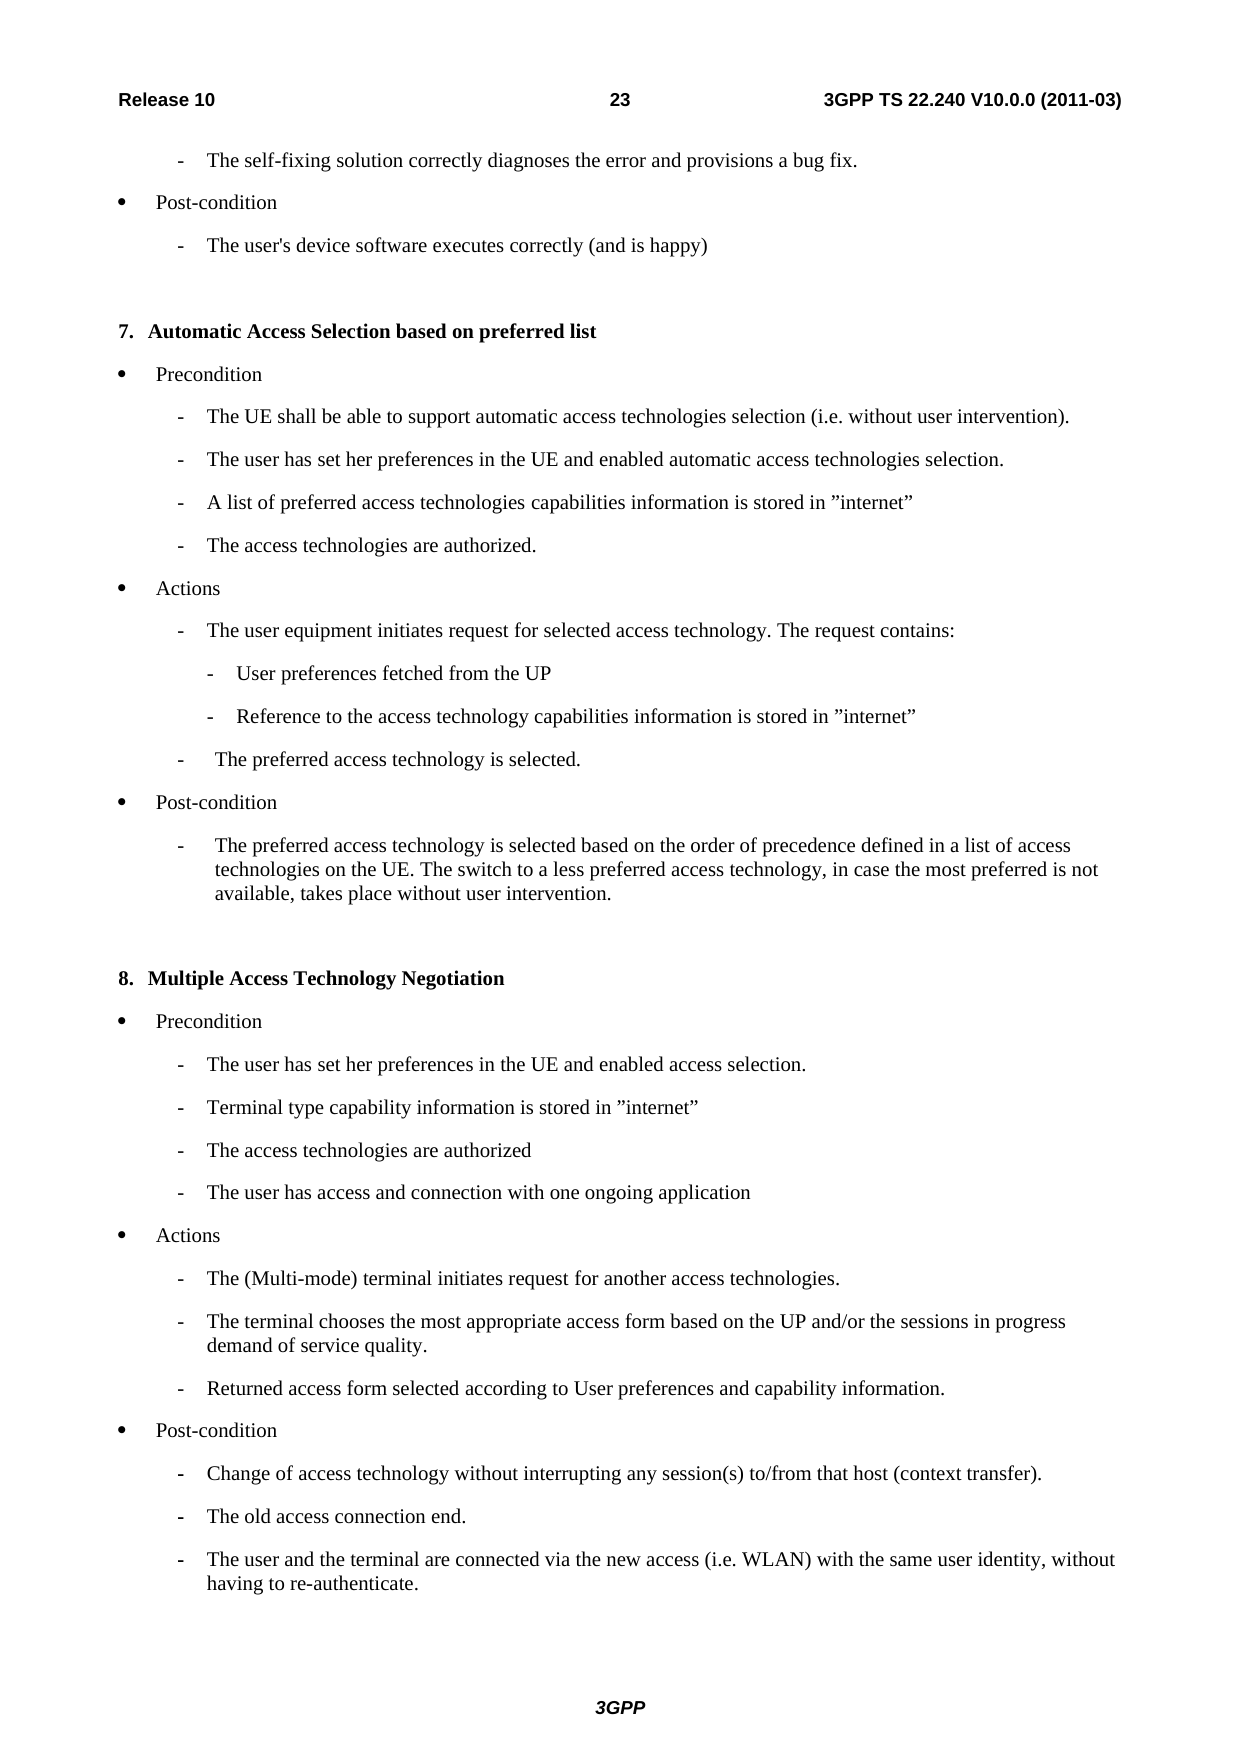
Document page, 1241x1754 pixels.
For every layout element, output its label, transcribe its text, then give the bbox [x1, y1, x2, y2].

list The access technologies are authorized [177, 1137, 1122, 1162]
list User preferences fetched from the UP [207, 661, 1122, 685]
list The user equipment initiates request for selected access technology. The request contains: [177, 618, 1122, 642]
list Terminal type capability information is stored in ”internet” [177, 1095, 1122, 1119]
list Returned access form selected according to User preferences and capability information. [177, 1376, 1122, 1400]
list The old access connection end. [177, 1504, 1122, 1528]
list Post-condition [118, 190, 1122, 214]
list Precondition [118, 362, 1122, 386]
list Reference to the access technology capabilities information is stored in ”internet” [207, 704, 1122, 728]
list The user has access and connection with one ongoing application [177, 1180, 1122, 1204]
list The user has set her preferences in the UE and enabled automatic access technologies selection. [177, 447, 1122, 471]
list Change of access technology without interrupting any session(s) to/from that host (context transfer). [177, 1461, 1122, 1485]
list The user has set her preferences in the UE and enabled access selection. [177, 1052, 1122, 1076]
list Post-condition [118, 1418, 1122, 1442]
list The user and the terminal are connected via the new access (i.e. WLAN) with the same user identity, without having to re-authenticate. [177, 1547, 1122, 1595]
list The UE shall be able to support automatic access technologies selection (i.e. without user intervention). [177, 404, 1122, 428]
list The terminal chooses the most appropriate access form based on the UP and/or the sessions in progress demand of service quality. [177, 1309, 1122, 1357]
list Actions [118, 1223, 1122, 1247]
list The (Multi-mode) terminal initiates request for another access technologies. [177, 1266, 1122, 1290]
text 7. Automatic Access Selection based on preferred list [118, 319, 1122, 343]
list The access technologies are authorized. [177, 533, 1122, 557]
list The preferred access technology is selected. [177, 747, 1122, 771]
list 8. Multiple Access Technology Negotiation [118, 966, 1122, 990]
list Post-condition [118, 790, 1122, 814]
list The preferred access technology is selected based on the order of precedence defined in a list of access technologies on the UE. The switch to a less preferred access technology, in case the most preferred is not available, takes place without user intervention. [177, 832, 1122, 905]
list The user's device software executes correctly (and is happy) [177, 233, 1122, 257]
list A list of preferred access technologies capabilities information is stored in ”internet” [177, 490, 1122, 514]
list The self-fixing solution correctly diagnoses the error and provisions a bug fix. [177, 147, 1122, 172]
list Actions [118, 576, 1122, 600]
list Precondition [118, 1009, 1122, 1033]
